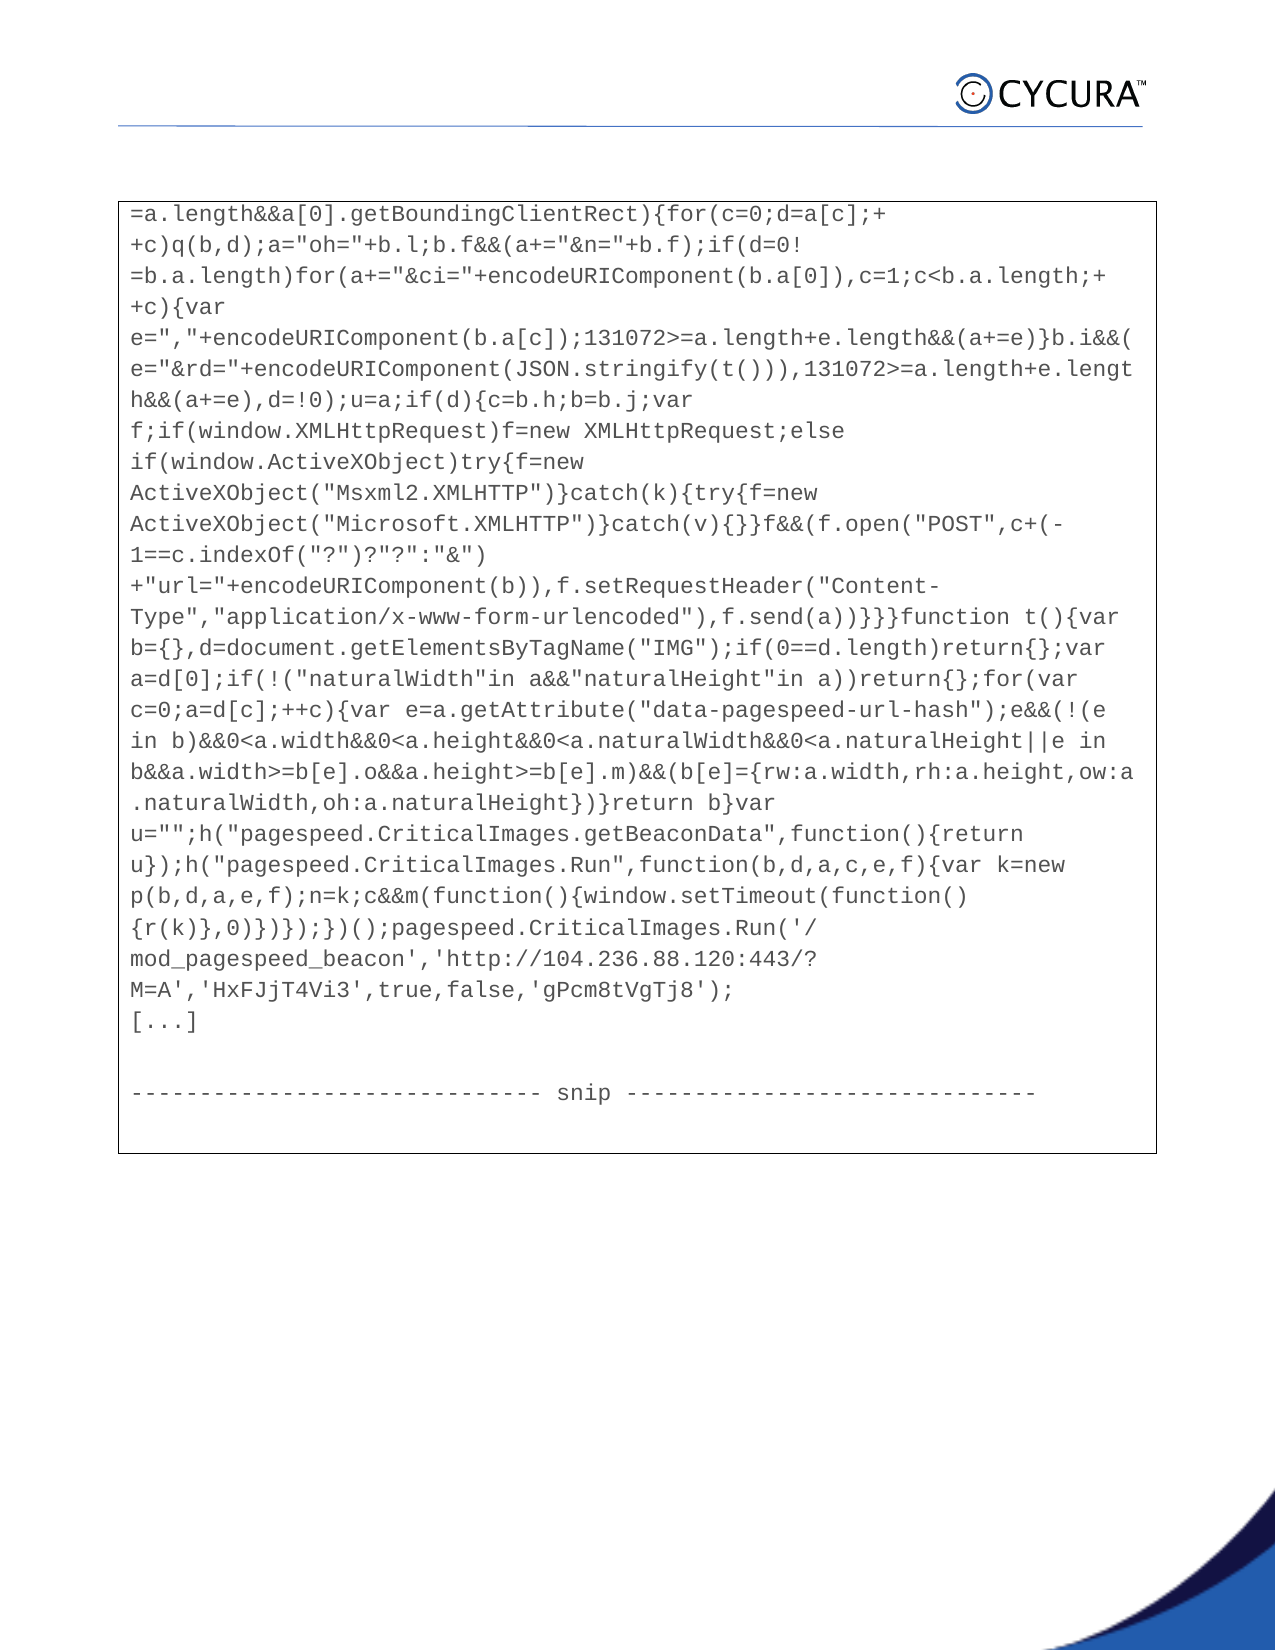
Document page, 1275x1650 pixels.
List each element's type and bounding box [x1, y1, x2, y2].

picture [955, 73, 1146, 114]
table_header [119, 202, 1156, 1153]
